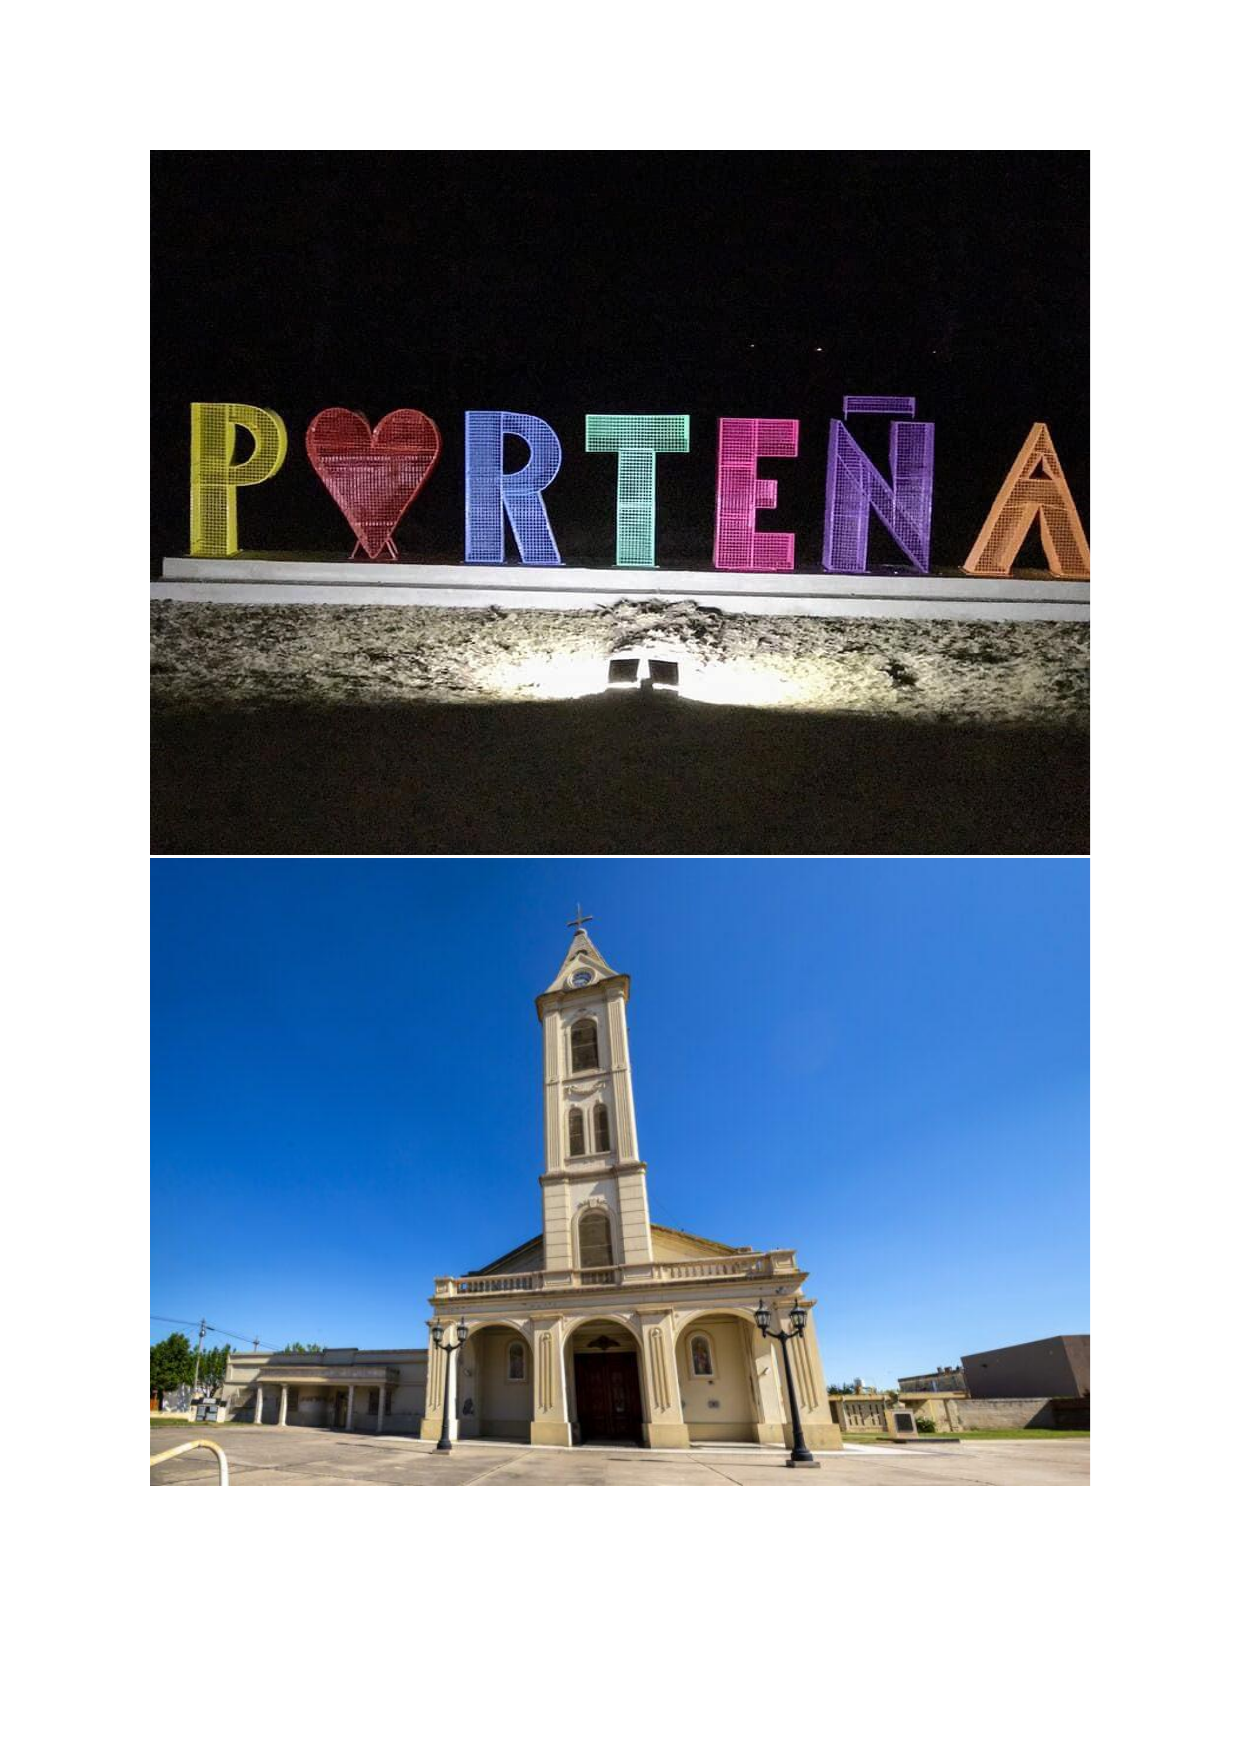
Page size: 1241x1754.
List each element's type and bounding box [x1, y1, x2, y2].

picture [150, 150, 1091, 855]
picture [150, 858, 1091, 1486]
